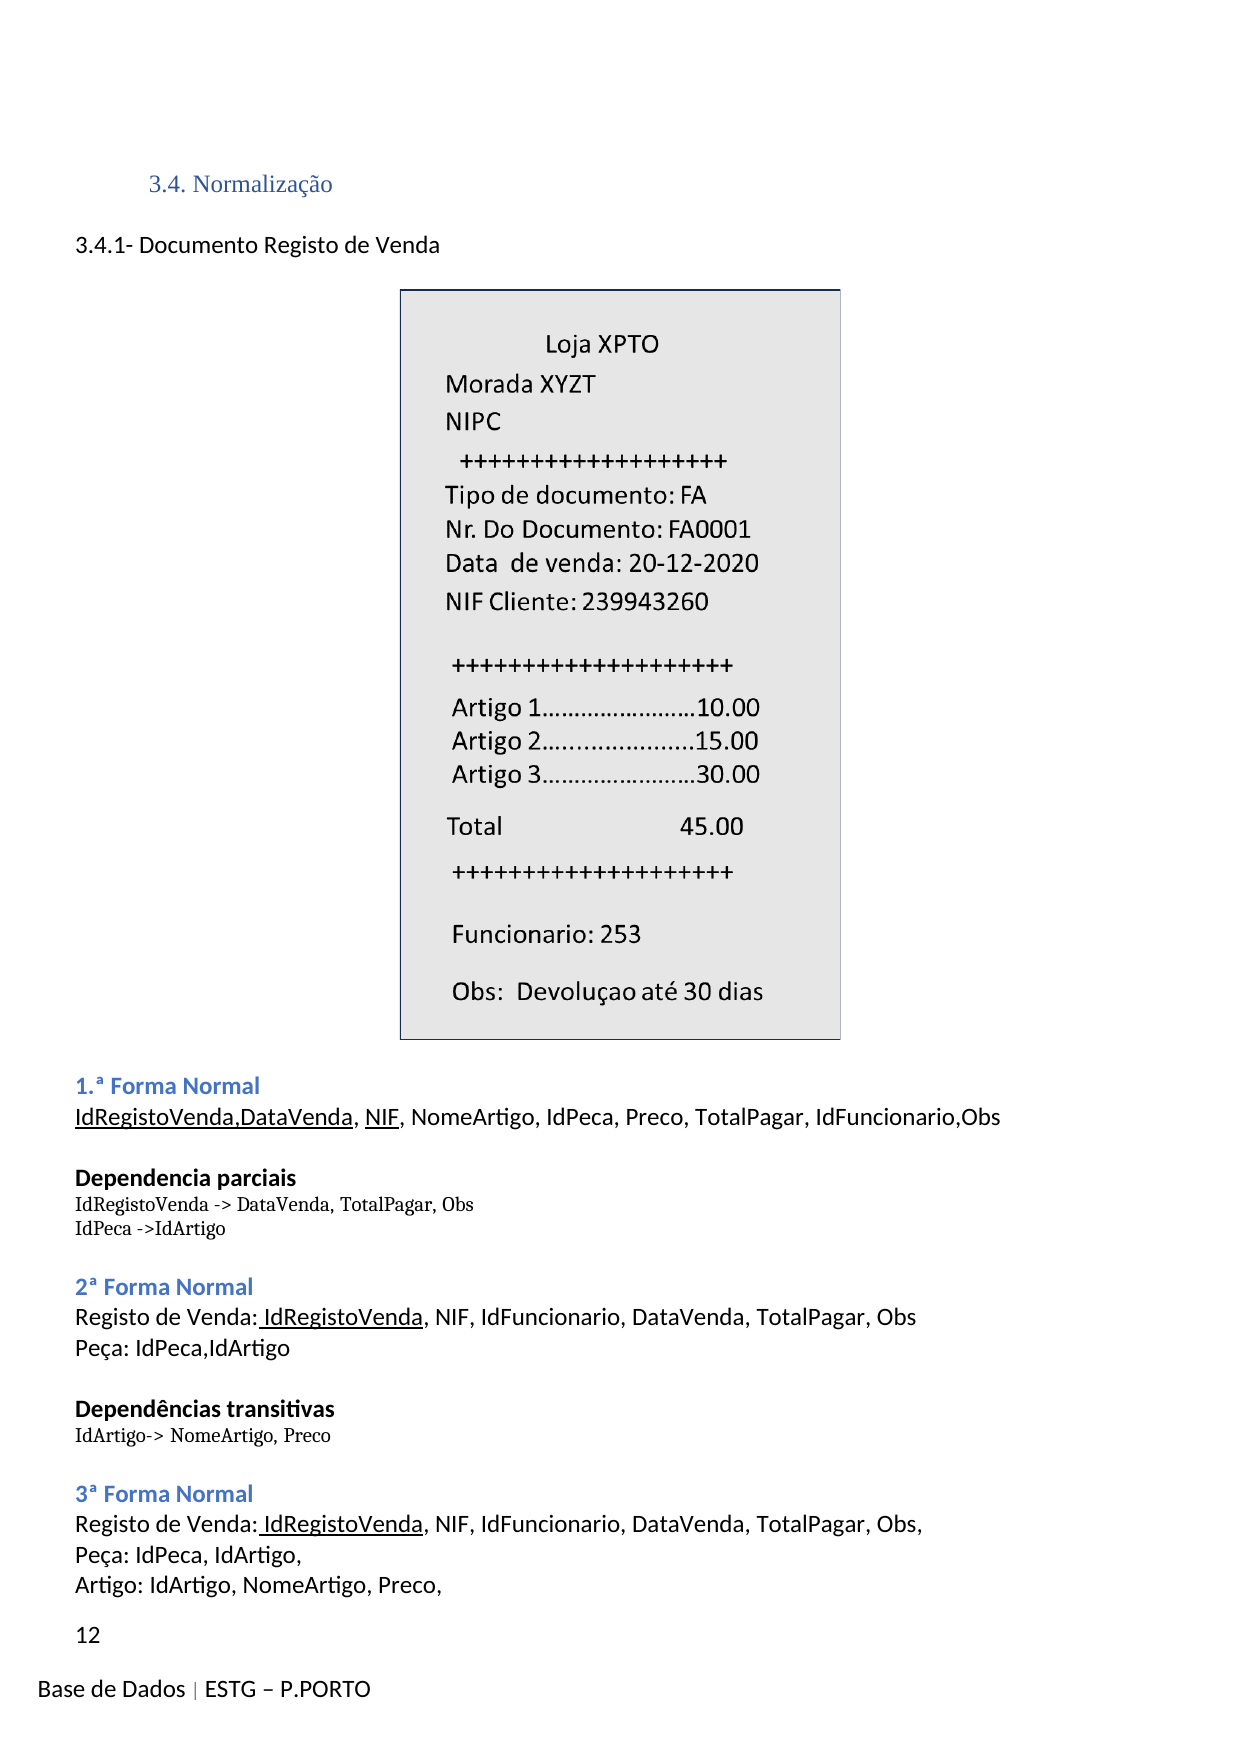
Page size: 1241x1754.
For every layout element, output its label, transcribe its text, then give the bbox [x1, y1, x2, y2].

text Registo de Venda: IdRegistoVenda, NIF, IdFuncionario, DataVenda, TotalPagar, Obs, [75, 1508, 1165, 1539]
text Registo de Venda: IdRegistoVenda, NIF, IdFuncionario, DataVenda, TotalPagar, Obs [75, 1301, 1165, 1332]
text 3ª Forma Normal [75, 1478, 1165, 1508]
text Peça: IdPeca, IdArtigo, [75, 1539, 1165, 1569]
text 1.ª Forma Normal [75, 1070, 1165, 1101]
text 2ª Forma Normal [75, 1271, 1165, 1301]
text Artigo: IdArtigo, NomeArtigo, Preco, [75, 1569, 1165, 1600]
text IdRegistoVenda -> DataVenda, TotalPagar, Obs [75, 1192, 1165, 1216]
text IdArtigo-> NomeArtigo, Preco [75, 1423, 1165, 1447]
subtitle 3.4. Normalização [75, 169, 1165, 198]
picture [399, 289, 841, 1040]
text Dependências transitivas [75, 1393, 1165, 1423]
text IdRegistoVenda,DataVenda, NIF, NomeArtigo, IdPeca, Preco, TotalPagar, IdFuncionario,Obs [75, 1101, 1165, 1131]
text IdPeca ->IdArtigo [75, 1216, 1165, 1240]
text Peça: IdPeca,IdArtigo [75, 1332, 1165, 1362]
text 3.4.1- Documento Registo de Venda [75, 229, 1165, 259]
text Dependencia parciais [75, 1162, 1165, 1192]
